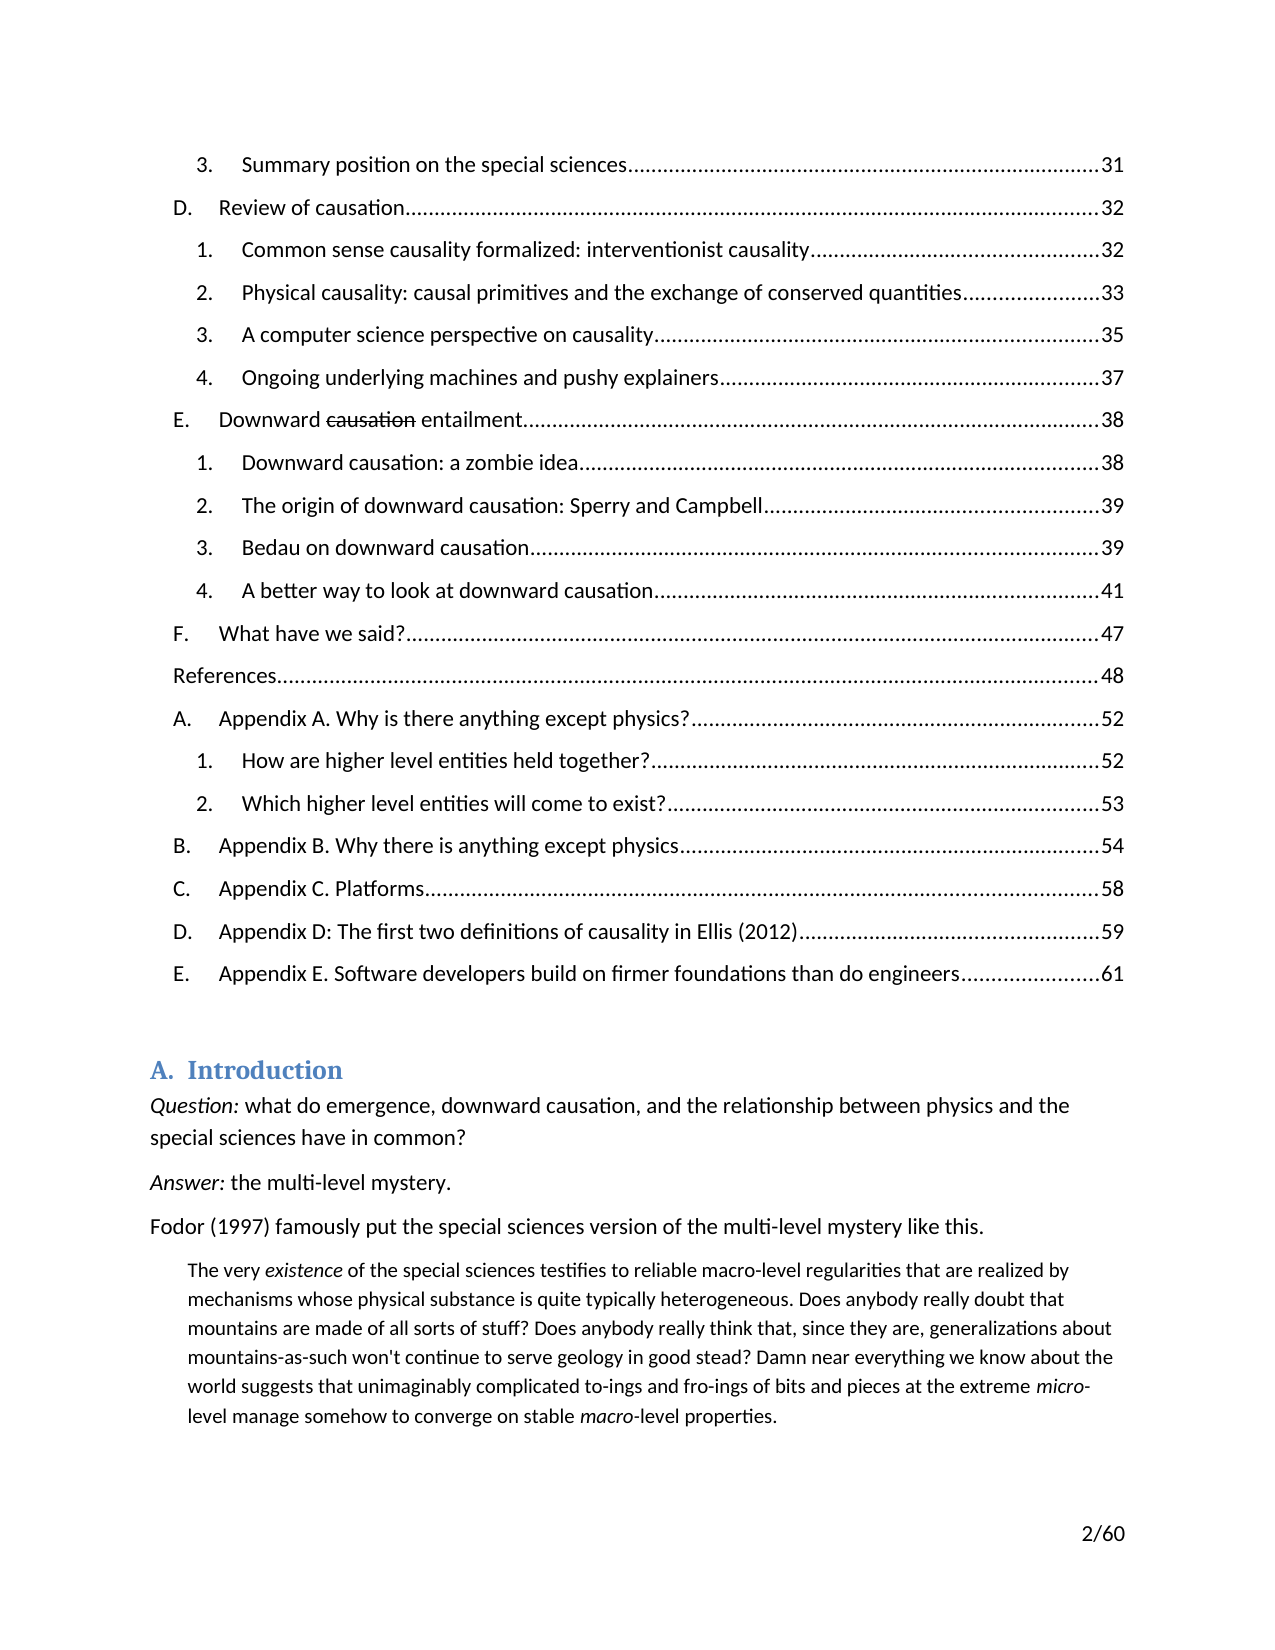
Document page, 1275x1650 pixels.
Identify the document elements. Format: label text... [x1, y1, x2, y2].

text Fodor (1997) famously put the special sciences version of the multi-level mystery like this. [150, 1212, 1125, 1240]
subtitle Introduction [150, 1055, 1125, 1086]
text The very existence of the special sciences testifies to reliable macro-level regularities that are realized by mechanisms whose physical substance is quite typically heterogeneous. Does anybody really doubt that mountains are made of all sorts of stuff? Does anybody really think that, since they are, generalizations about mountains-as-such won't continue to serve geology in good stead? Damn near everything we know about the world suggests that unimaginably complicated to-ings and fro-ings of bits and pieces at the extreme micro-level manage somehow to converge on stable macro-level properties. [187, 1257, 1125, 1428]
text Answer: the multi-level mystery. [150, 1168, 1125, 1196]
text Question: what do emergence, downward causation, and the relationship between physics and the special sciences have in common? [150, 1091, 1125, 1151]
